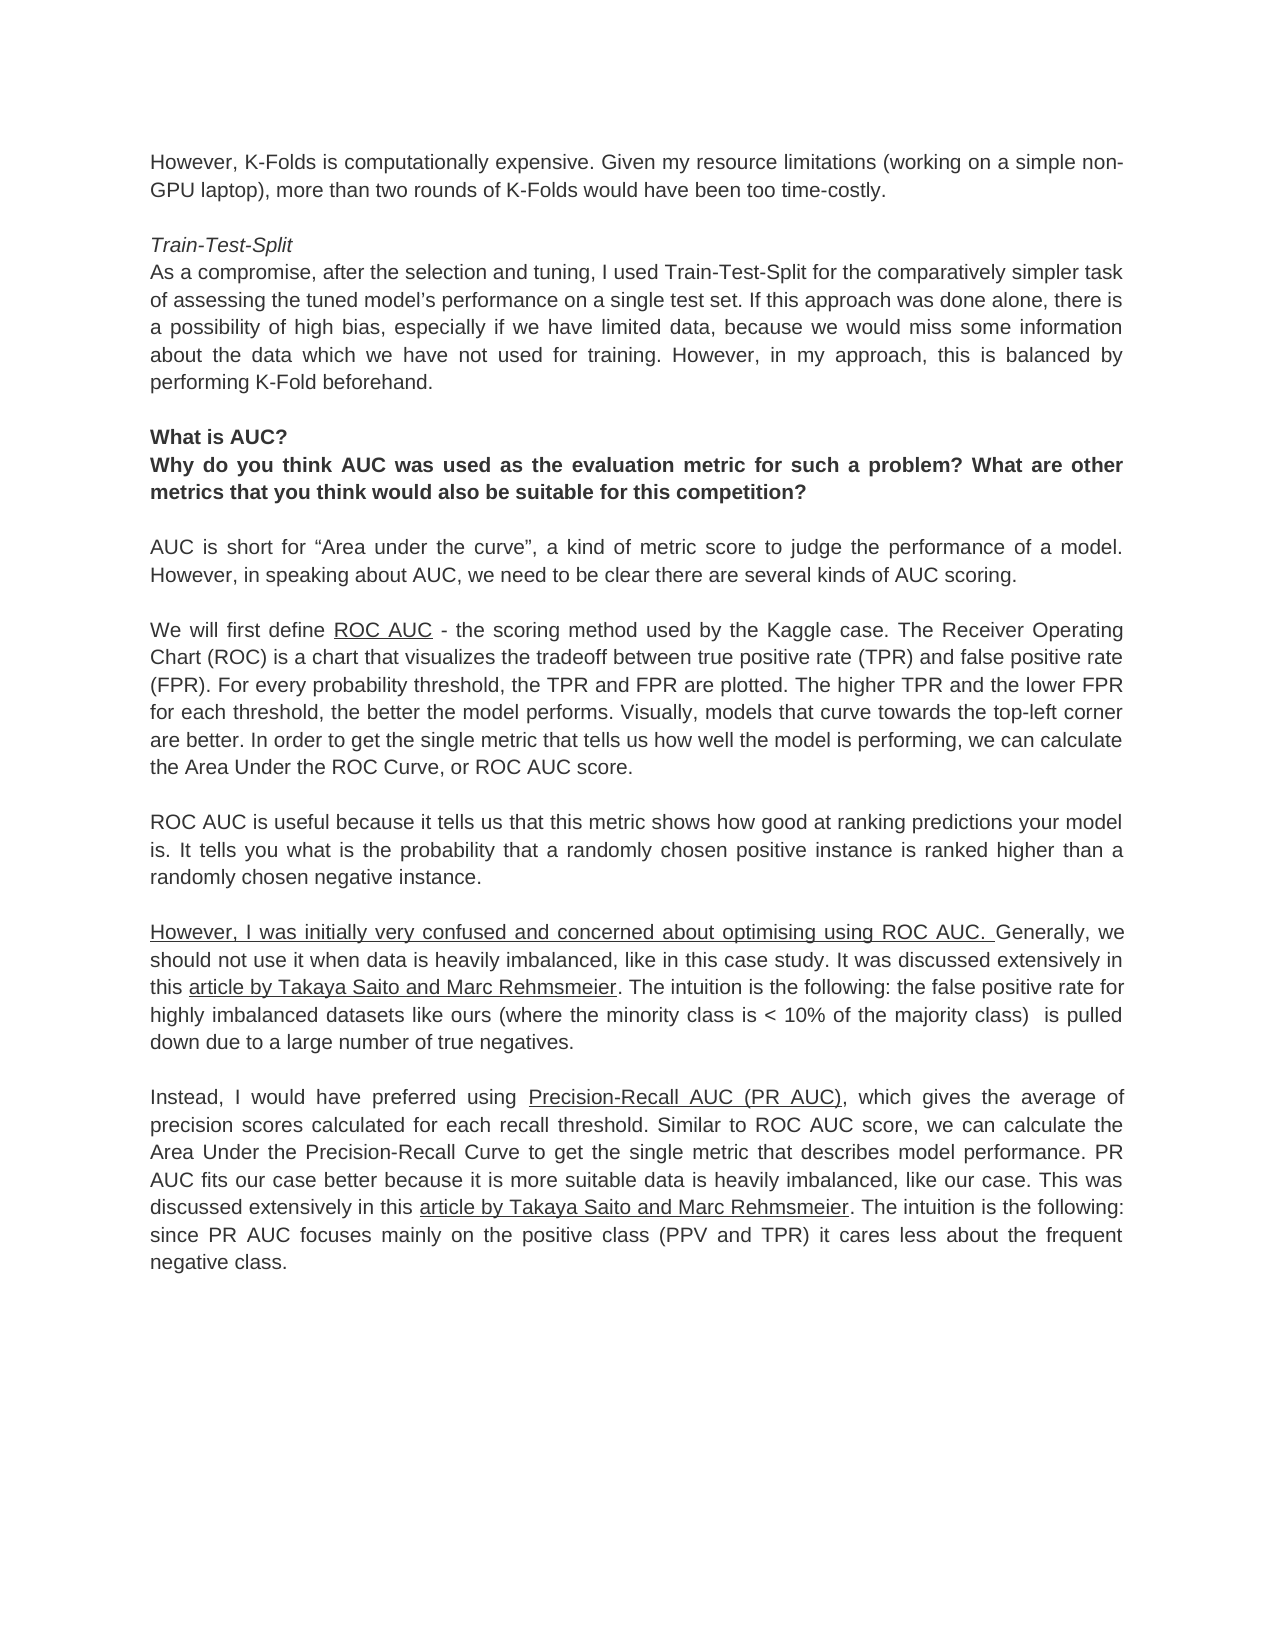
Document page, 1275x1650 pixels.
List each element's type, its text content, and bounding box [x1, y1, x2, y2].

text However, I was initially very confused and concerned about optimising using ROC AUC. Generally, we should not use it when data is heavily imbalanced, like in this case study. It was discussed extensively in this article by Takaya Saito and Marc Rehmsmeier. The intuition is the following: the false positive rate for highly imbalanced datasets like ours (where the minority class is < 10% of the majority class) is pulled down due to a large number of true negatives. [150, 920, 1125, 1054]
text However, K-Folds is computationally expensive. Given my resource limitations (working on a simple non-GPU laptop), more than two rounds of K-Folds would have been too time-costly. [150, 150, 1125, 201]
text We will first define ROC AUC - the scoring method used by the Kaggle case. The Receiver Operating Chart (ROC) is a chart that visualizes the tradeoff between true positive rate (TPR) and false positive rate (FPR). For every probability threshold, the TPR and FPR are plotted. The higher TPR and the lower FPR for each threshold, the better the model performs. Visually, models that curve towards the top-left corner are better. In order to get the single metric that tells us how well the model is performing, we can calculate the Area Under the ROC Curve, or ROC AUC score. [150, 617, 1125, 779]
text AUC is short for “Area under the curve”, a kind of metric score to judge the performance of a model. However, in speaking about AUC, we need to be clear there are several kinds of AUC scoring. [150, 535, 1125, 586]
text Train-Test-Split [150, 232, 1125, 256]
text As a compromise, after the selection and tuning, I used Train-Test-Split for the comparatively simpler task of assessing the tuned model’s performance on a single test set. If this approach was done alone, there is a possibility of high bias, especially if we have limited data, because we would miss some information about the data which we have not used for training. However, in my approach, this is balanced by performing K-Fold beforehand. [150, 260, 1125, 394]
text Instead, I would have preferred using Precision-Recall AUC (PR AUC), which gives the average of precision scores calculated for each recall threshold. Similar to ROC AUC score, we can calculate the Area Under the Precision-Recall Curve to get the single metric that describes model performance. PR AUC fits our case better because it is more suitable data is heavily imbalanced, like our case. This was discussed extensively in this article by Takaya Saito and Marc Rehmsmeier. The intuition is the following: since PR AUC focuses mainly on the positive class (PPV and TPR) it cares less about the frequent negative class. [150, 1085, 1125, 1274]
text ROC AUC is useful because it tells us that this metric shows how good at ranking predictions your model is. It tells you what is the probability that a randomly chosen positive instance is ranked higher than a randomly chosen negative instance. [150, 810, 1125, 889]
text Why do you think AUC was used as the evaluation metric for such a problem? What are other metrics that you think would also be suitable for this competition? [150, 452, 1125, 504]
text What is AUC? [150, 425, 1125, 449]
